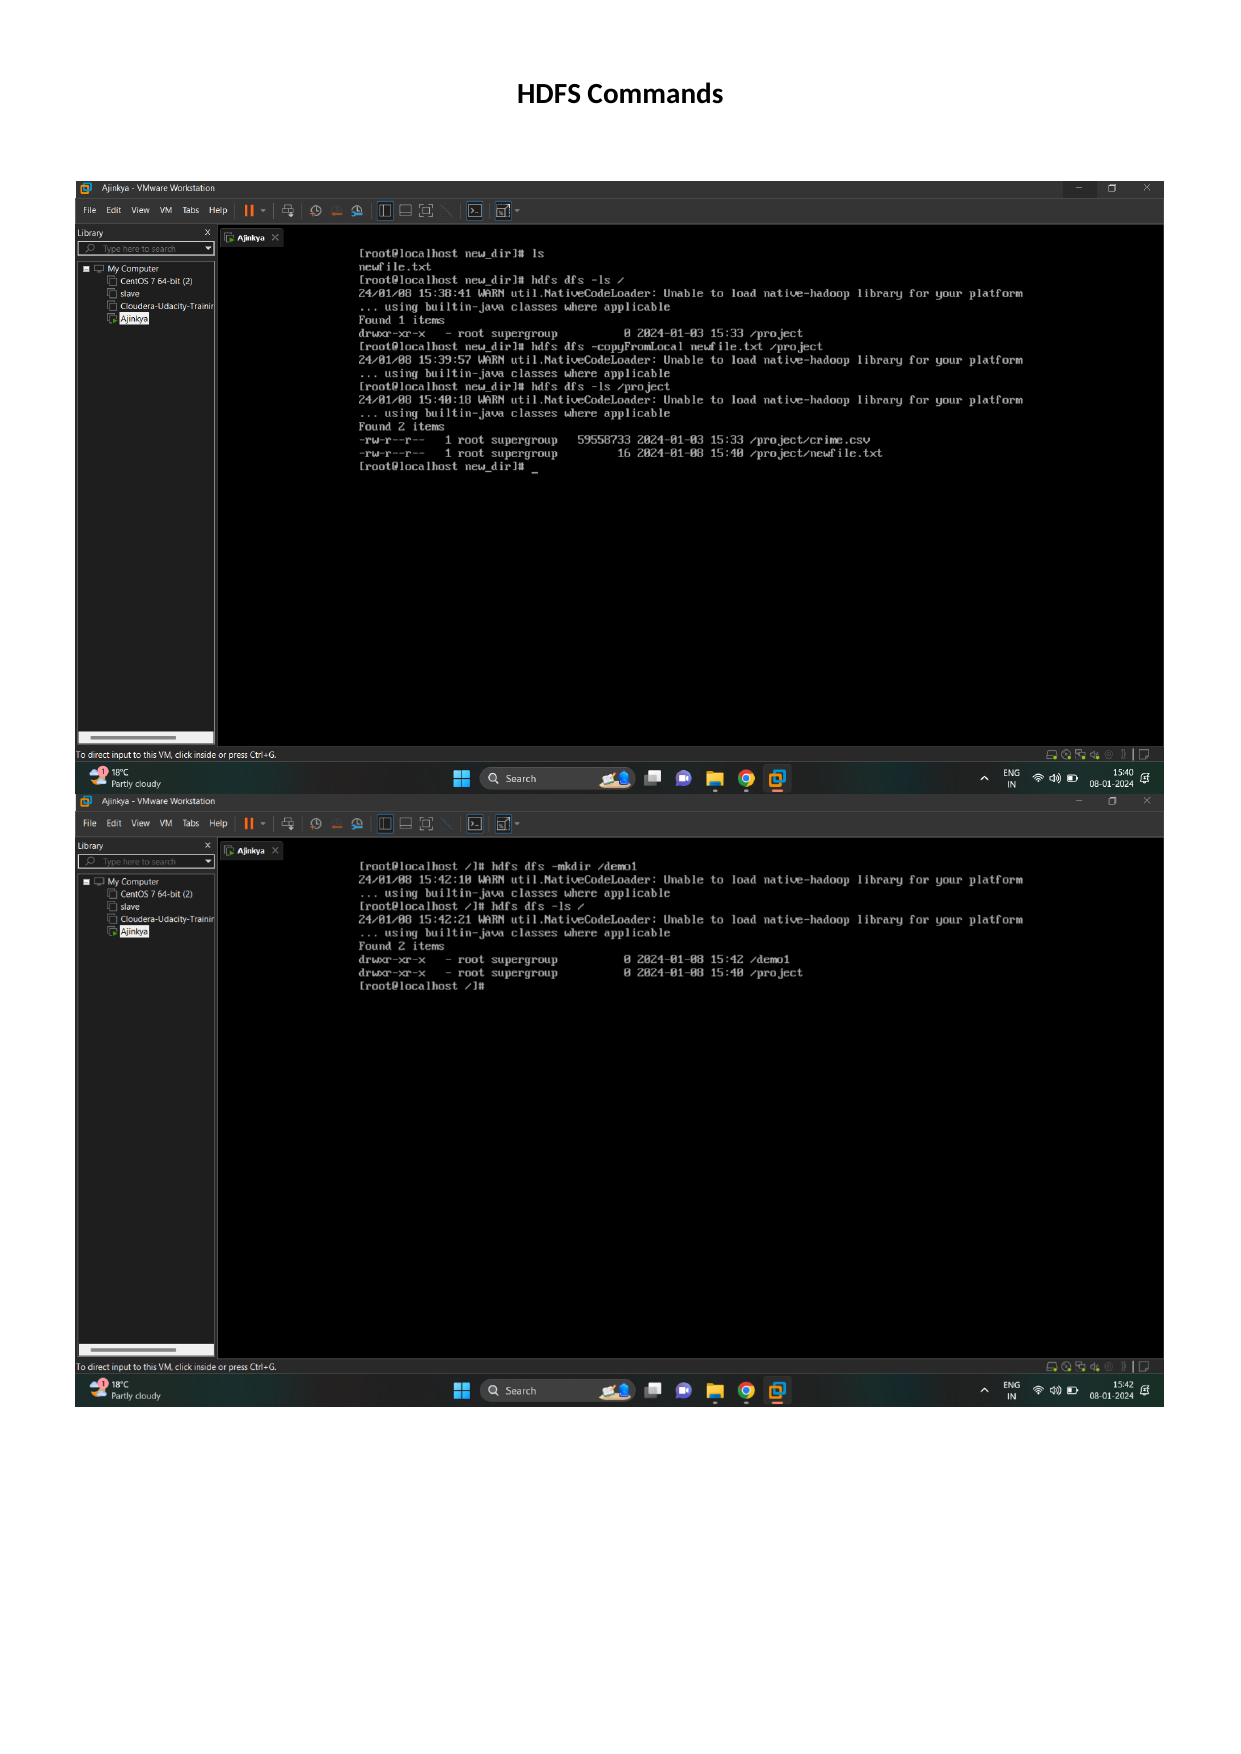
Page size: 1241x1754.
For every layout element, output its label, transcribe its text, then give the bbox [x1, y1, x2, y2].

picture [75, 181, 1164, 1407]
text HDFS Commands [75, 75, 1165, 111]
